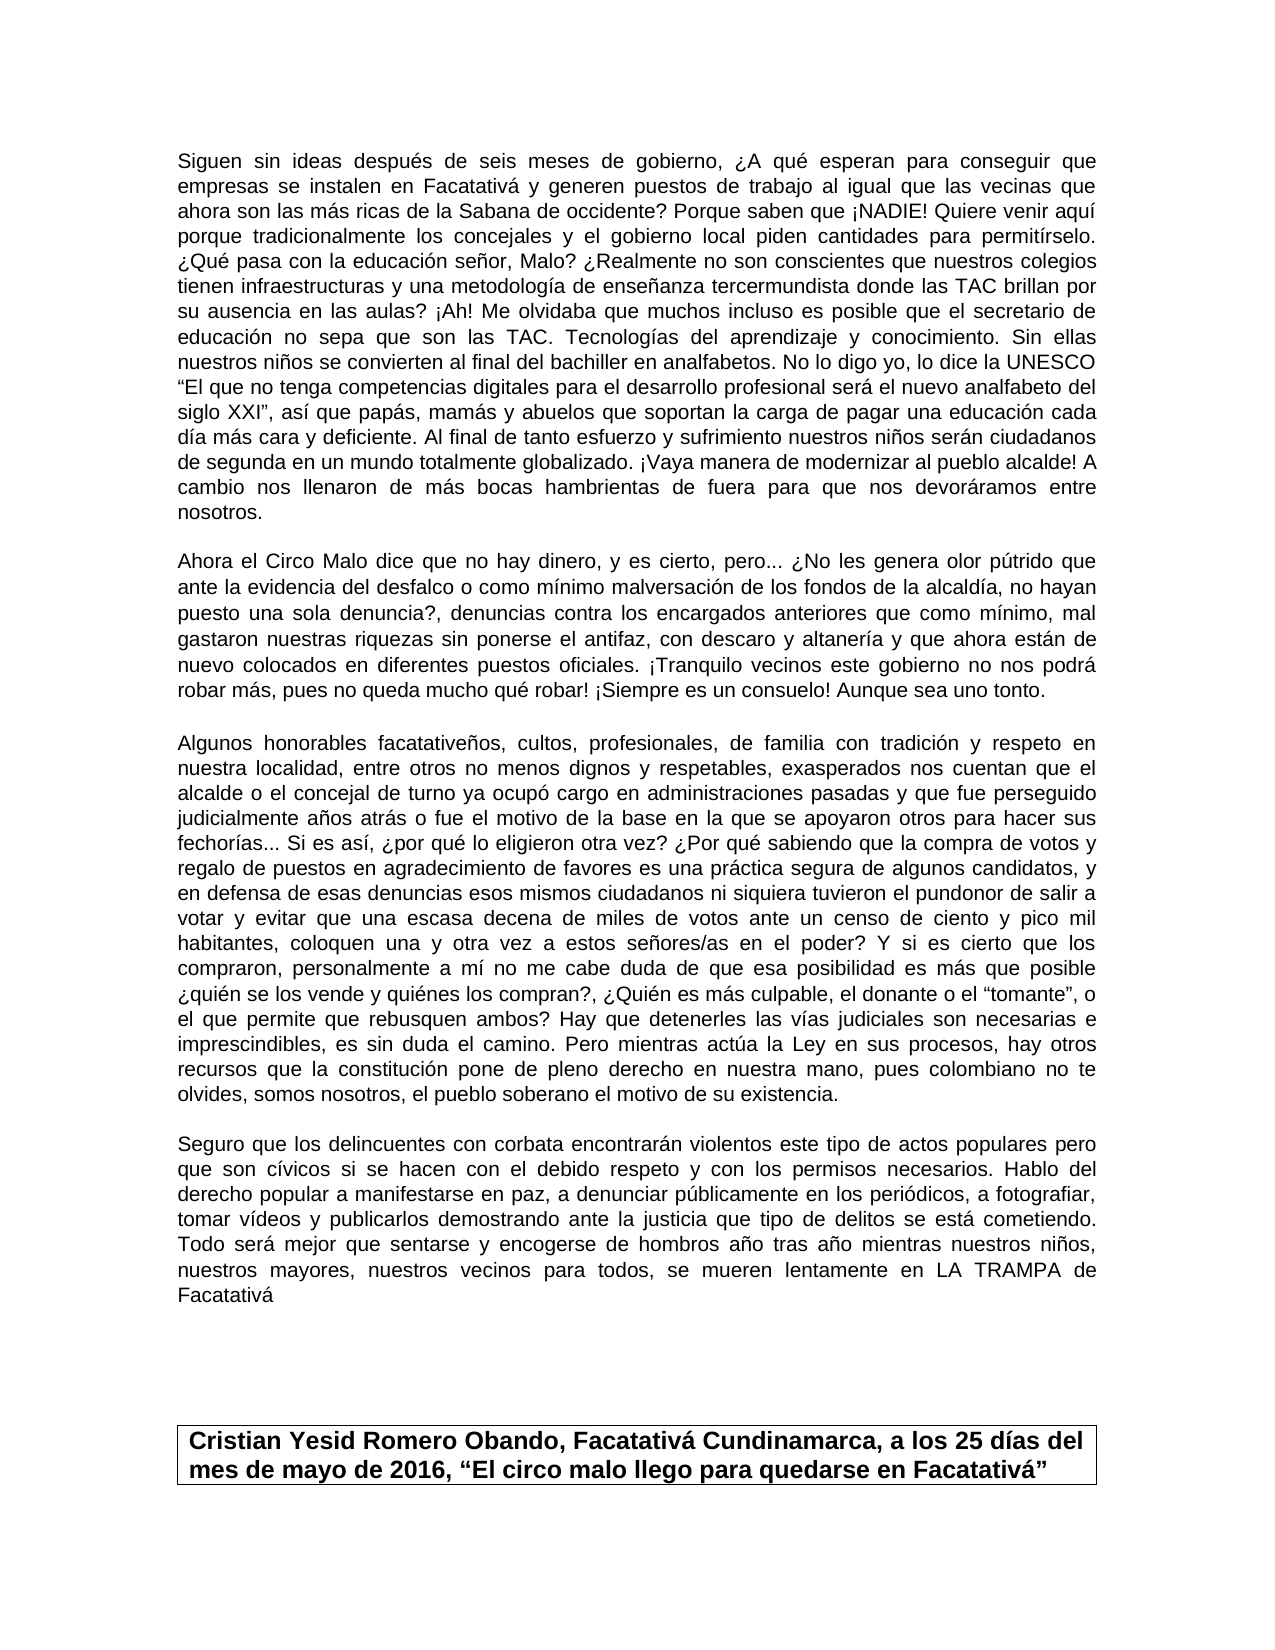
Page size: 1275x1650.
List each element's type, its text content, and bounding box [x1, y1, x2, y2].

text Seguro que los delincuentes con corbata encontrarán violentos este tipo de actos populares pero que son cívicos si se hacen con el debido respeto y con los permisos necesarios. Hablo del derecho popular a manifestarse en paz, a denunciar públicamente en los periódicos, a fotografiar, tomar vídeos y publicarlos demostrando ante la justicia que tipo de delitos se está cometiendo. Todo será mejor que sentarse y encogerse de hombros año tras año mientras nuestros niños, nuestros mayores, nuestros vecinos para todos, se mueren lentamente en LA TRAMPA de Facatativá [177, 1131, 1098, 1306]
text Siguen sin ideas después de seis meses de gobierno, ¿A qué esperan para conseguir que empresas se instalen en Facatativá y generen puestos de trabajo al igual que las vecinas que ahora son las más ricas de la Sabana de occidente? Porque saben que ¡NADIE! Quiere venir aquí porque tradicionalmente los concejales y el gobierno local piden cantidades para permitírselo. ¿Qué pasa con la educación señor, Malo? ¿Realmente no son conscientes que nuestros colegios tienen infraestructuras y una metodología de enseñanza tercermundista donde las TAC brillan por su ausencia en las aulas? ¡Ah! Me olvidaba que muchos incluso es posible que el secretario de educación no sepa que son las TAC. Tecnologías del aprendizaje y conocimiento. Sin ellas nuestros niños se convierten al final del bachiller en analfabetos. No lo digo yo, lo dice la UNESCO “El que no tenga competencias digitales para el desarrollo profesional será el nuevo analfabeto del siglo XXI”, así que papás, mamás y abuelos que soportan la carga de pagar una educación cada día más cara y deficiente. Al final de tanto esfuerzo y sufrimiento nuestros niños serán ciudadanos de segunda en un mundo totalmente globalizado. ¡Vaya manera de modernizar al pueblo alcalde! A cambio nos llenaron de más bocas hambrientas de fuera para que nos devoráramos entre nosotros. [177, 148, 1098, 524]
text Algunos honorables facatativeños, cultos, profesionales, de familia con tradición y respeto en nuestra localidad, entre otros no menos dignos y respetables, exasperados nos cuentan que el alcalde o el concejal de turno ya ocupó cargo en administraciones pasadas y que fue perseguido judicialmente años atrás o fue el motivo de la base en la que se apoyaron otros para hacer sus fechorías... Si es así, ¿por qué lo eligieron otra vez? ¿Por qué sabiendo que la compra de votos y regalo de puestos en agradecimiento de favores es una práctica segura de algunos candidatos, y en defensa de esas denuncias esos mismos ciudadanos ni siquiera tuvieron el pundonor de salir a votar y evitar que una escasa decena de miles de votos ante un censo de ciento y pico mil habitantes, coloquen una y otra vez a estos señores/as en el poder? Y si es cierto que los compraron, personalmente a mí no me cabe duda de que esa posibilidad es más que posible ¿quién se los vende y quiénes los compran?, ¿Quién es más culpable, el donante o el “tomante”, o el que permite que rebusquen ambos? Hay que detenerles las vías judiciales son necesarias e imprescindibles, es sin duda el camino. Pero mientras actúa la Ley en sus procesos, hay otros recursos que la constitución pone de pleno derecho en nuestra mano, pues colombiano no te olvides, somos nosotros, el pueblo soberano el motivo de su existencia. [177, 729, 1098, 1106]
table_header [178, 1426, 1096, 1484]
text Ahora el Circo Malo dice que no hay dinero, y es cierto, pero... ¿No les genera olor pútrido que ante la evidencia del desfalco o como mínimo malversación de los fondos de la alcaldía, no hayan puesto una sola denuncia?, denuncias contra los encargados anteriores que como mínimo, mal gastaron nuestras riquezas sin ponerse el antifaz, con descaro y altanería y que ahora están de nuevo colocados en diferentes puestos oficiales. ¡Tranquilo vecinos este gobierno no nos podrá robar más, pues no queda mucho qué robar! ¡Siempre es un consuelo! Aunque sea uno tonto. [177, 549, 1098, 702]
